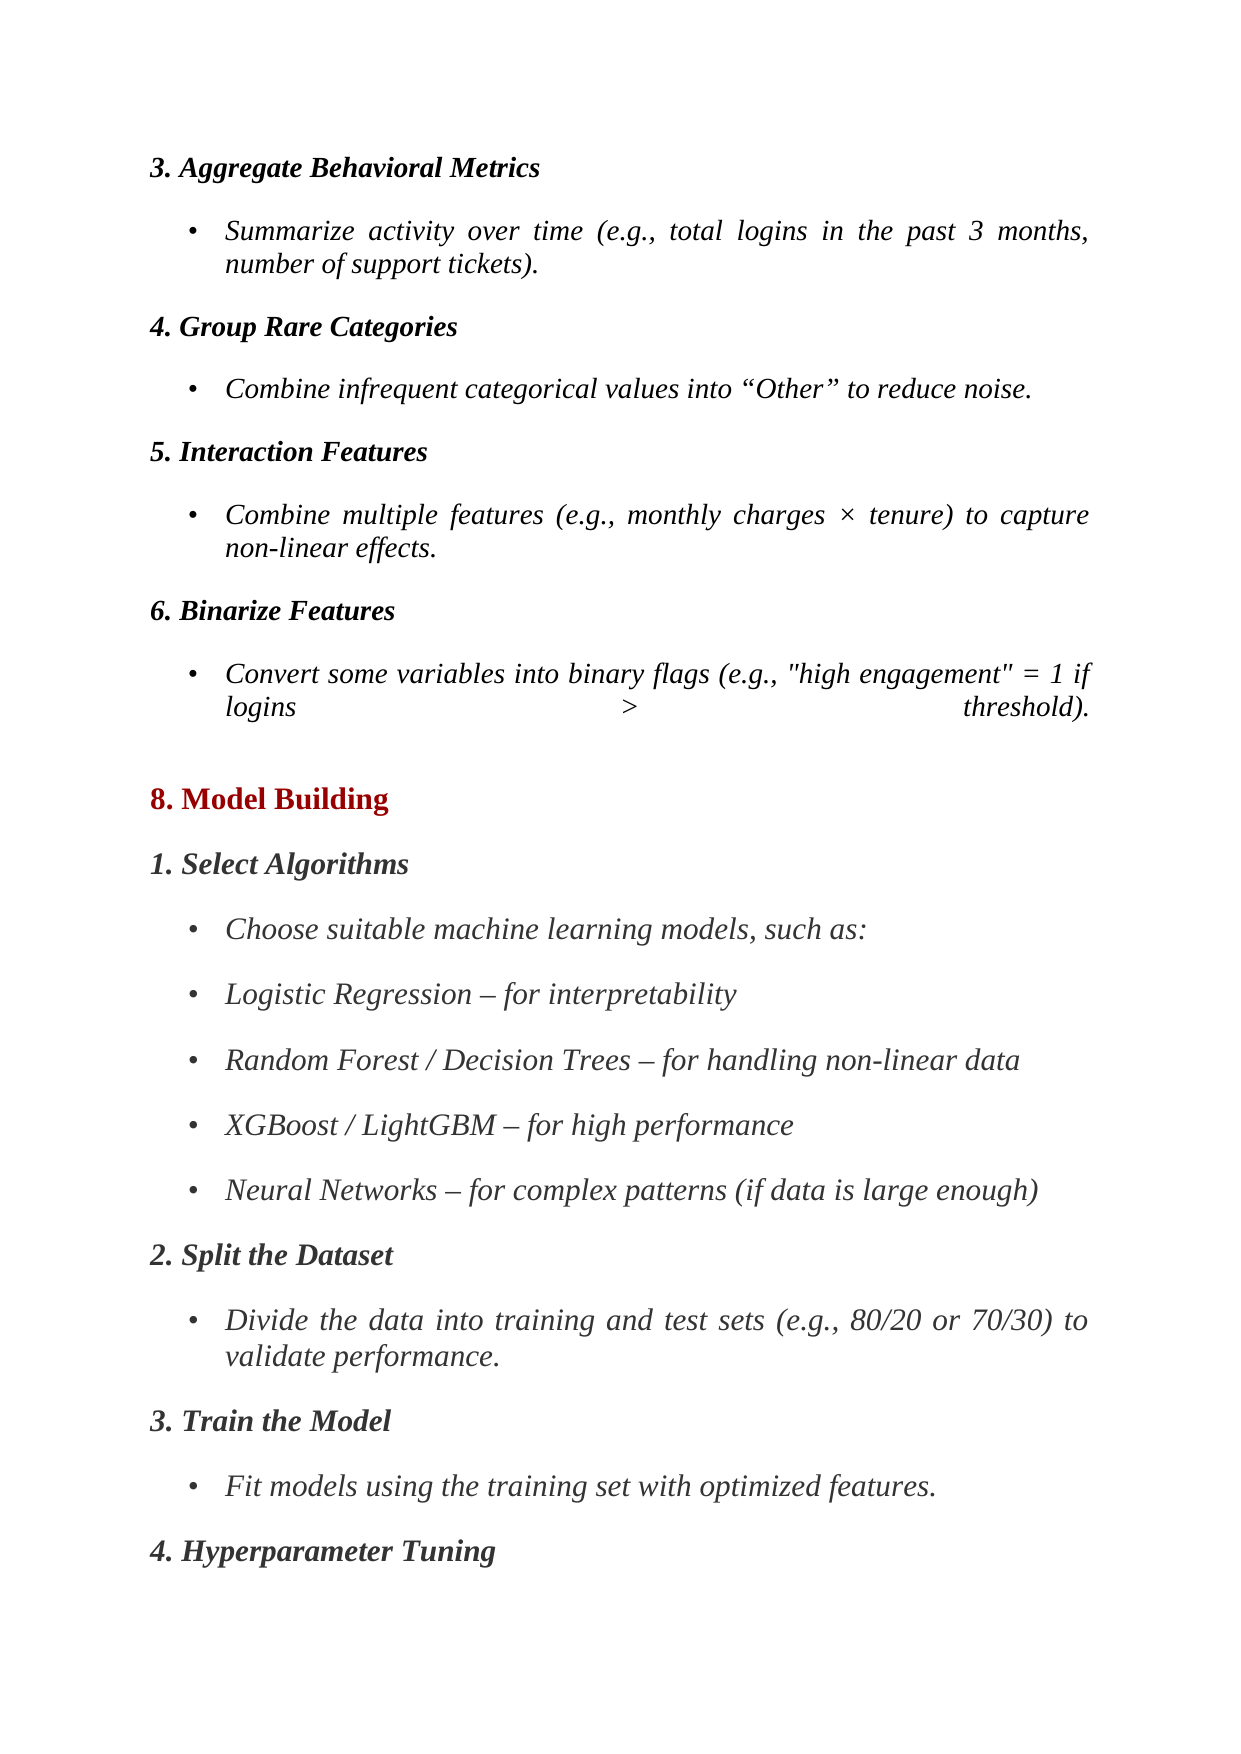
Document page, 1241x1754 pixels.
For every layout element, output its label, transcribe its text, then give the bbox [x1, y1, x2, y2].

list Combine multiple features (e.g., monthly charges × tenure) to capture non-linear effects. [187, 497, 1090, 564]
text 1. Select Algorithms [150, 845, 1090, 881]
text 5. Interaction Features [150, 434, 1090, 468]
list Summarize activity over time (e.g., total logins in the past 3 months, number of support tickets). [187, 213, 1090, 280]
text 8. Model Building [150, 780, 1090, 816]
text 2. Split the Dataset [150, 1236, 1090, 1272]
list Divide the data into training and test sets (e.g., 80/20 or 70/30) to validate performance. [187, 1301, 1090, 1373]
list Choose suitable machine learning models, such as: [187, 911, 1090, 946]
list Neural Networks – for complex patterns (if data is large enough) [187, 1171, 1090, 1207]
list Fit models using the training set with optimized features. [187, 1467, 1090, 1503]
text 6. Binarize Features [150, 593, 1090, 627]
list XGBoost / LightGBM – for high performance [187, 1106, 1090, 1142]
text 4. Hyperparameter Tuning [150, 1532, 1090, 1568]
list Combine infrequent categorical values into “Other” to reduce noise. [187, 372, 1090, 405]
text 3. Aggregate Behavioral Metrics [150, 150, 1090, 183]
text 4. Group Rare Categories [150, 309, 1090, 342]
list Random Forest / Decision Trees – for handling non-linear data [187, 1041, 1090, 1077]
list Logistic Regression – for interpretability [187, 976, 1090, 1012]
list Convert some variables into binary flags (e.g., "high engagement" = 1 if logins > threshold). [187, 656, 1090, 751]
text 3. Train the Model [150, 1402, 1090, 1438]
